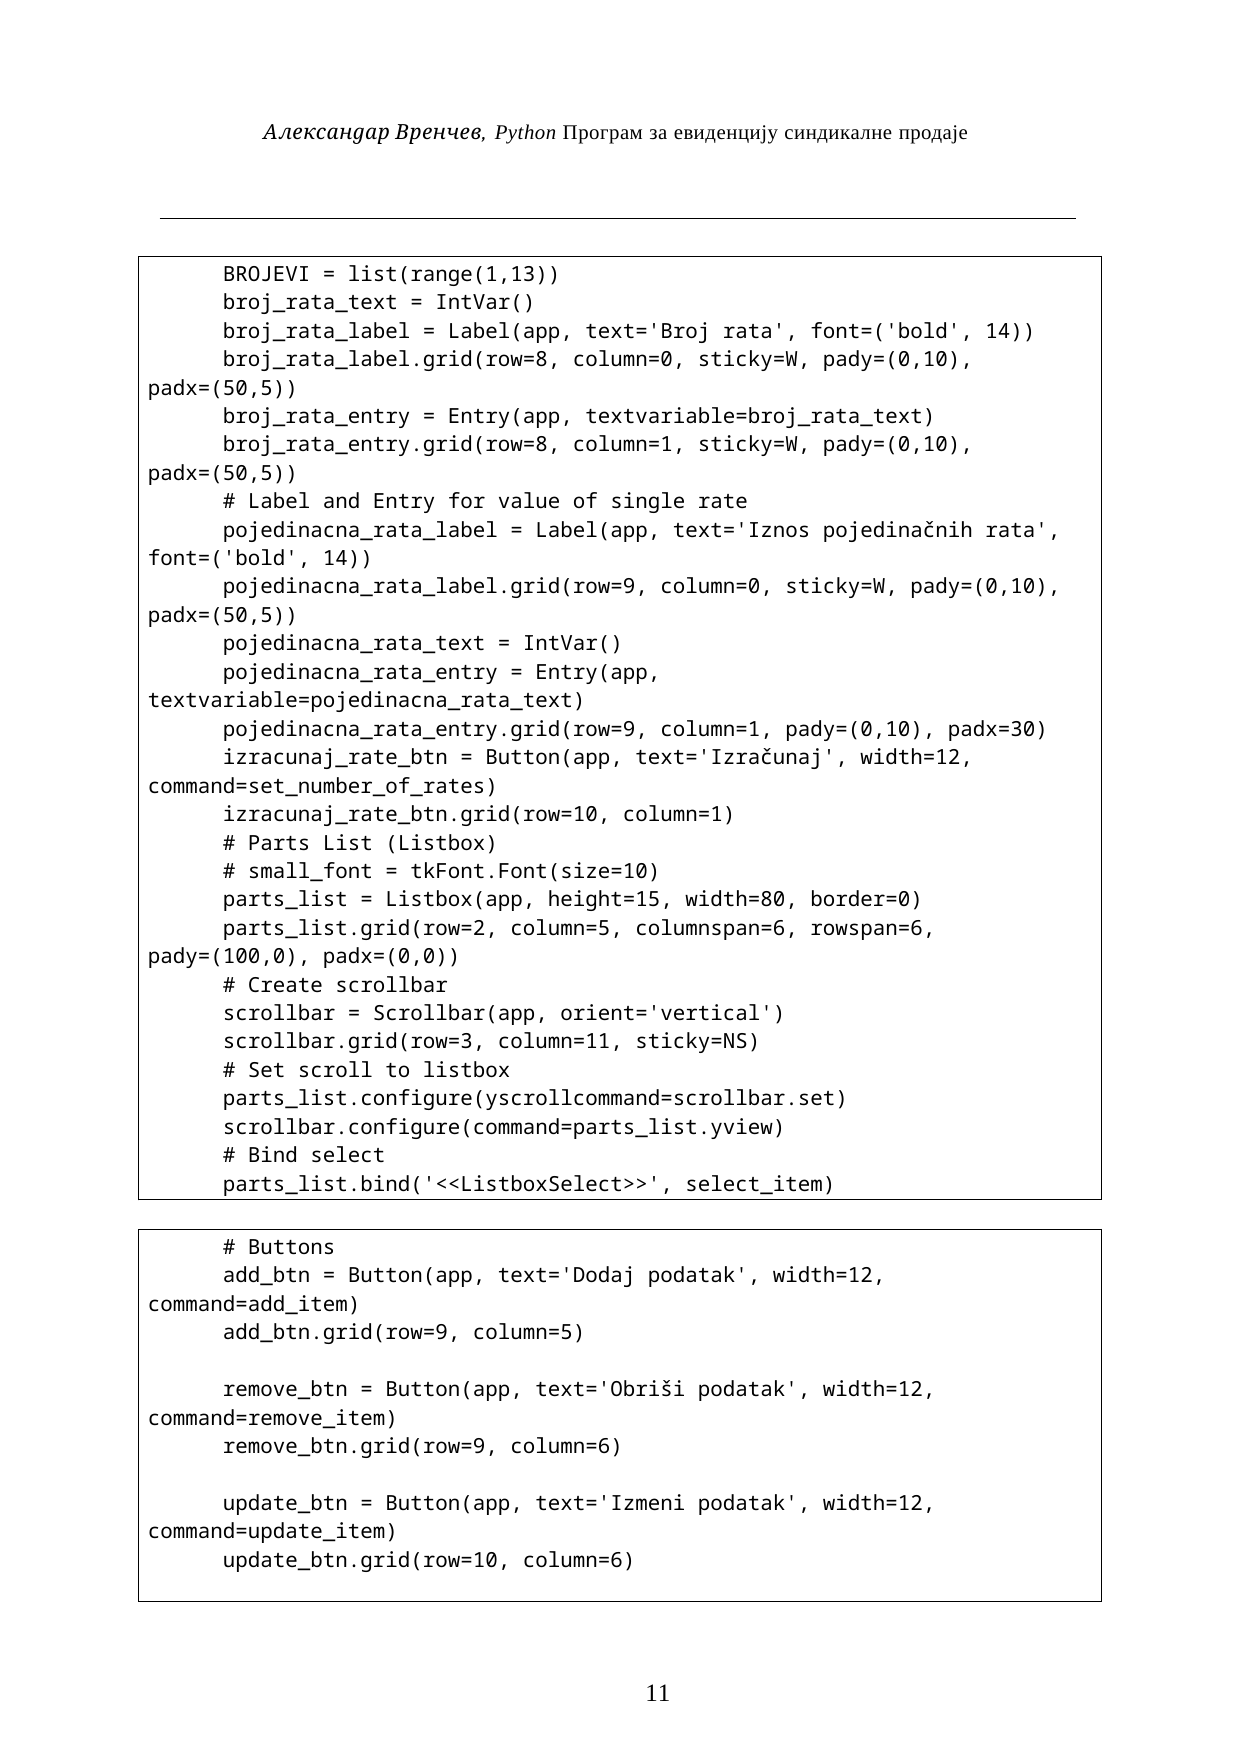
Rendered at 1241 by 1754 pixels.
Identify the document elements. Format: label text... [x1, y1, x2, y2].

text # Create scrollbar [148, 970, 1093, 998]
text scrollbar.grid(row=3, column=11, sticky=NS) [148, 1027, 1093, 1055]
text # small_font = tkFont.Font(size=10) [148, 856, 1093, 884]
text broj_rata_text = IntVar() [148, 287, 1093, 316]
text parts_list.configure(yscrollcommand=scrollbar.set) [148, 1083, 1093, 1112]
text broj_rata_entry.grid(row=8, column=1, sticky=W, pady=(0,10), padx=(50,5)) [148, 429, 1093, 486]
text scrollbar.configure(command=parts_list.yview) [148, 1112, 1093, 1140]
text pojedinacna_rata_label.grid(row=9, column=0, sticky=W, pady=(0,10), padx=(50,5)) [148, 572, 1093, 628]
text parts_list = Listbox(app, height=15, width=80, border=0) [148, 884, 1093, 913]
text parts_list.grid(row=2, column=5, columnspan=6, rowspan=6, pady=(100,0), padx=(0,0)) [148, 913, 1093, 970]
text # Label and Entry for value of single rate [148, 486, 1093, 515]
text pojedinacna_rata_text = IntVar() [148, 628, 1093, 657]
text pojedinacna_rata_entry = Entry(app, textvariable=pojedinacna_rata_text) [148, 657, 1093, 714]
text izracunaj_rate_btn = Button(app, text='Izračunaj', width=12, command=set_number_of_rates) [148, 742, 1093, 799]
text # Bind select [148, 1140, 1093, 1166]
text scrollbar = Scrollbar(app, orient='vertical') [148, 998, 1093, 1027]
text update_btn = Button(app, text='Izmeni podatak', width=12, command=update_item) [148, 1488, 1093, 1545]
text pojedinacna_rata_label = Label(app, text='Iznos pojedinačnih rata', font=('bold', 14)) [148, 515, 1093, 572]
text pojedinacna_rata_entry.grid(row=9, column=1, pady=(0,10), padx=30) [148, 714, 1093, 742]
text broj_rata_entry = Entry(app, textvariable=broj_rata_text) [148, 401, 1093, 429]
text remove_btn = Button(app, text='Obriši podatak', width=12, command=remove_item) [148, 1374, 1093, 1431]
text add_btn.grid(row=9, column=5) [148, 1317, 1093, 1346]
text BROJEVI = list(range(1,13)) [139, 257, 1101, 287]
text # Set scroll to listbox [148, 1055, 1093, 1083]
text izracunaj_rate_btn.grid(row=10, column=1) [148, 799, 1093, 828]
text broj_rata_label.grid(row=8, column=0, sticky=W, pady=(0,10), padx=(50,5)) [148, 344, 1093, 401]
text update_btn.grid(row=10, column=6) [148, 1545, 1093, 1573]
text add_btn = Button(app, text='Dodaj podatak', width=12, command=add_item) [148, 1260, 1093, 1317]
text remove_btn.grid(row=9, column=6) [148, 1431, 1093, 1459]
text broj_rata_label = Label(app, text='Broj rata', font=('bold', 14)) [148, 316, 1093, 344]
text # Buttons [139, 1230, 1101, 1260]
text # Parts List (Listbox) [148, 828, 1093, 856]
text parts_list.bind('<<ListboxSelect>>', select_item) [139, 1166, 1101, 1199]
